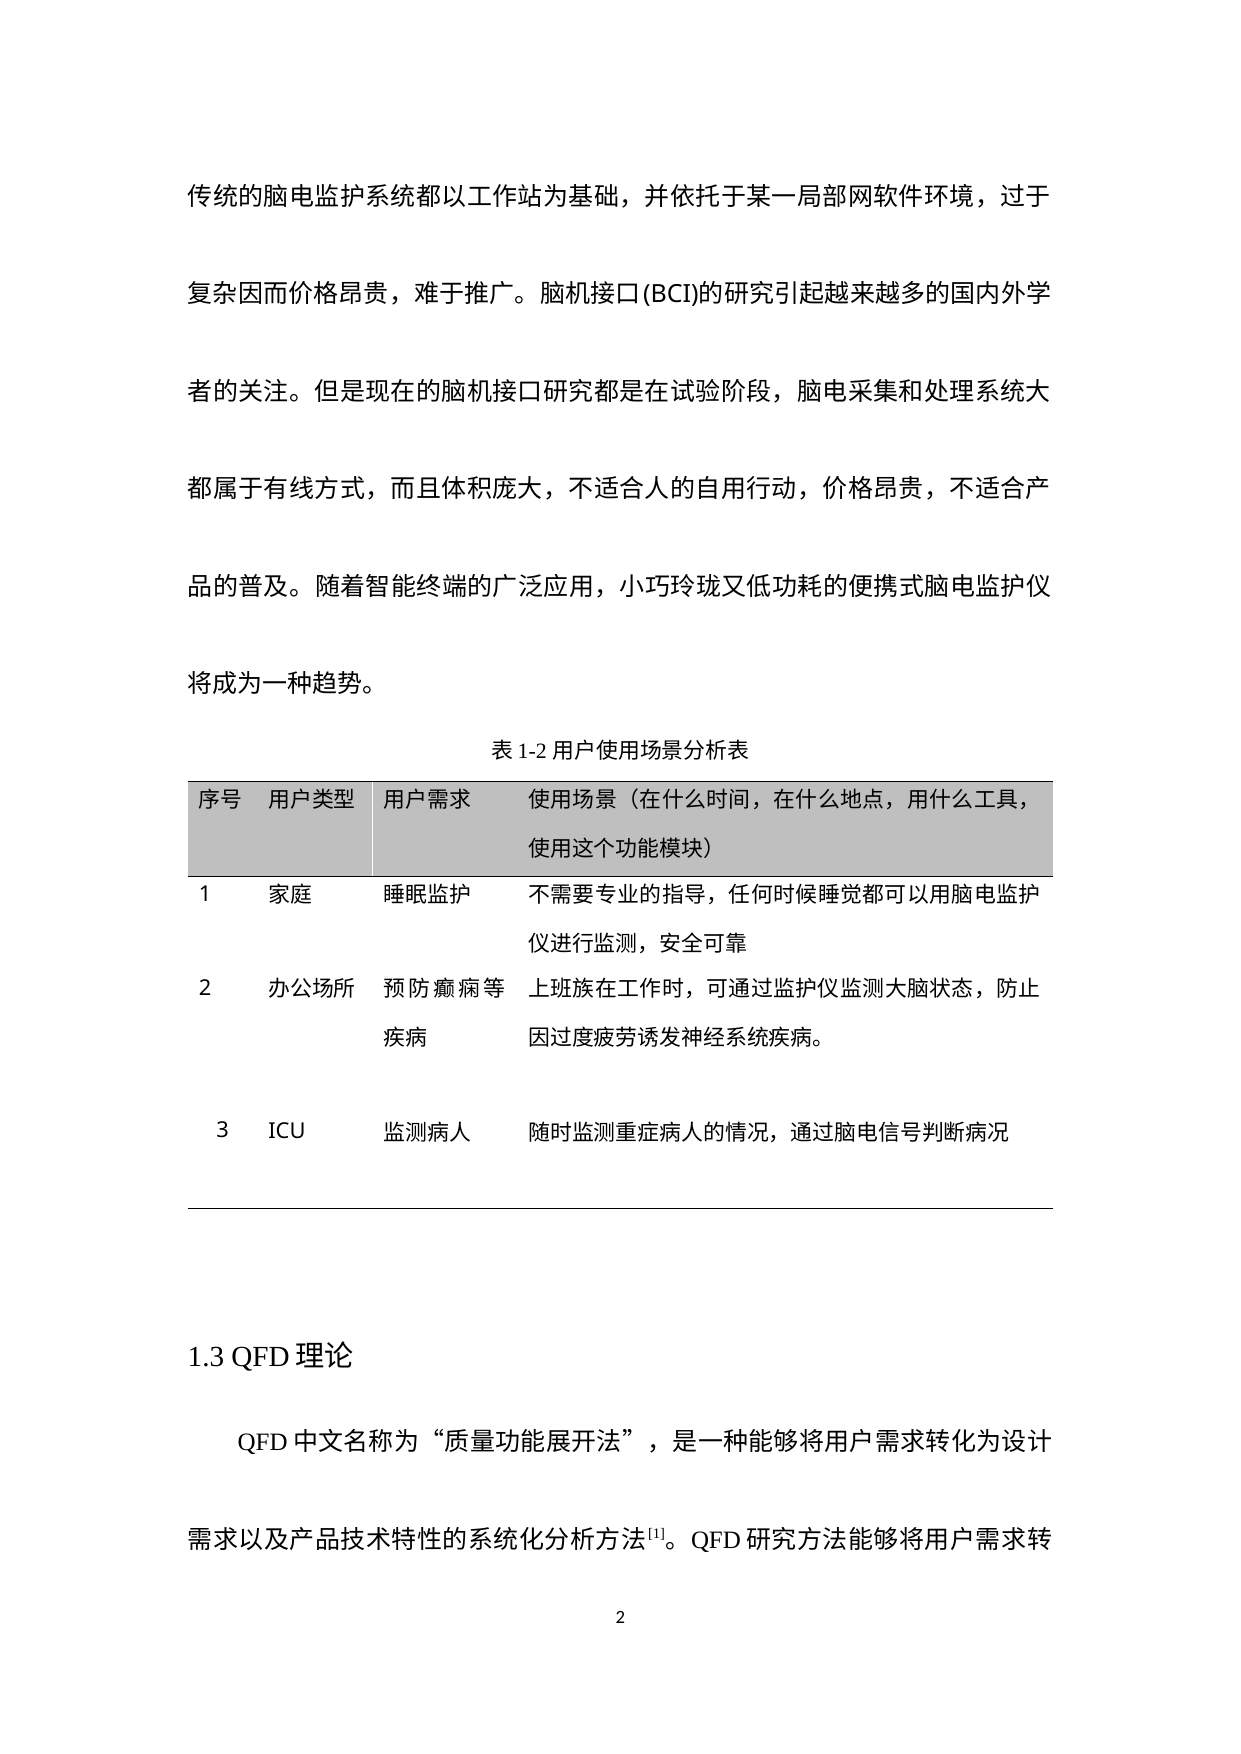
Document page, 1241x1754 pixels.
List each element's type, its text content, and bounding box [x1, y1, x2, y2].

table_cell 家庭 [257, 877, 372, 971]
table_cell 1 [188, 877, 257, 971]
text 表1-2 用户使用场景分析表 [187, 733, 1053, 765]
table_cell 预防癫痫等疾病 监测病人 [373, 971, 517, 1208]
table_cell 2 3 [188, 971, 257, 1208]
subtitle 1.3 QFD理论 [187, 1321, 1053, 1386]
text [187, 162, 1053, 714]
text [187, 1407, 1053, 1570]
table_cell 不需要专业的指导，任何时候睡觉都可以用脑电监护仪进行监测，安全可靠 [517, 877, 1053, 971]
table_header 序号 [188, 782, 257, 876]
table_cell 上班族在工作时，可通过监护仪监测大脑状态，防止因过度疲劳诱发神经系统疾病。 随时监测重症病人的情况，通过脑电信号判断病况 [517, 971, 1053, 1208]
table_cell 办公场所 ICU [257, 971, 372, 1208]
table_header 用户类型 [257, 782, 372, 876]
table_header 使用场景（在什么时间，在什么地点，用什么工具，使用这个功能模块） [517, 782, 1053, 876]
table_header 用户需求 [373, 782, 517, 876]
table_cell 睡眠监护 [373, 877, 517, 971]
